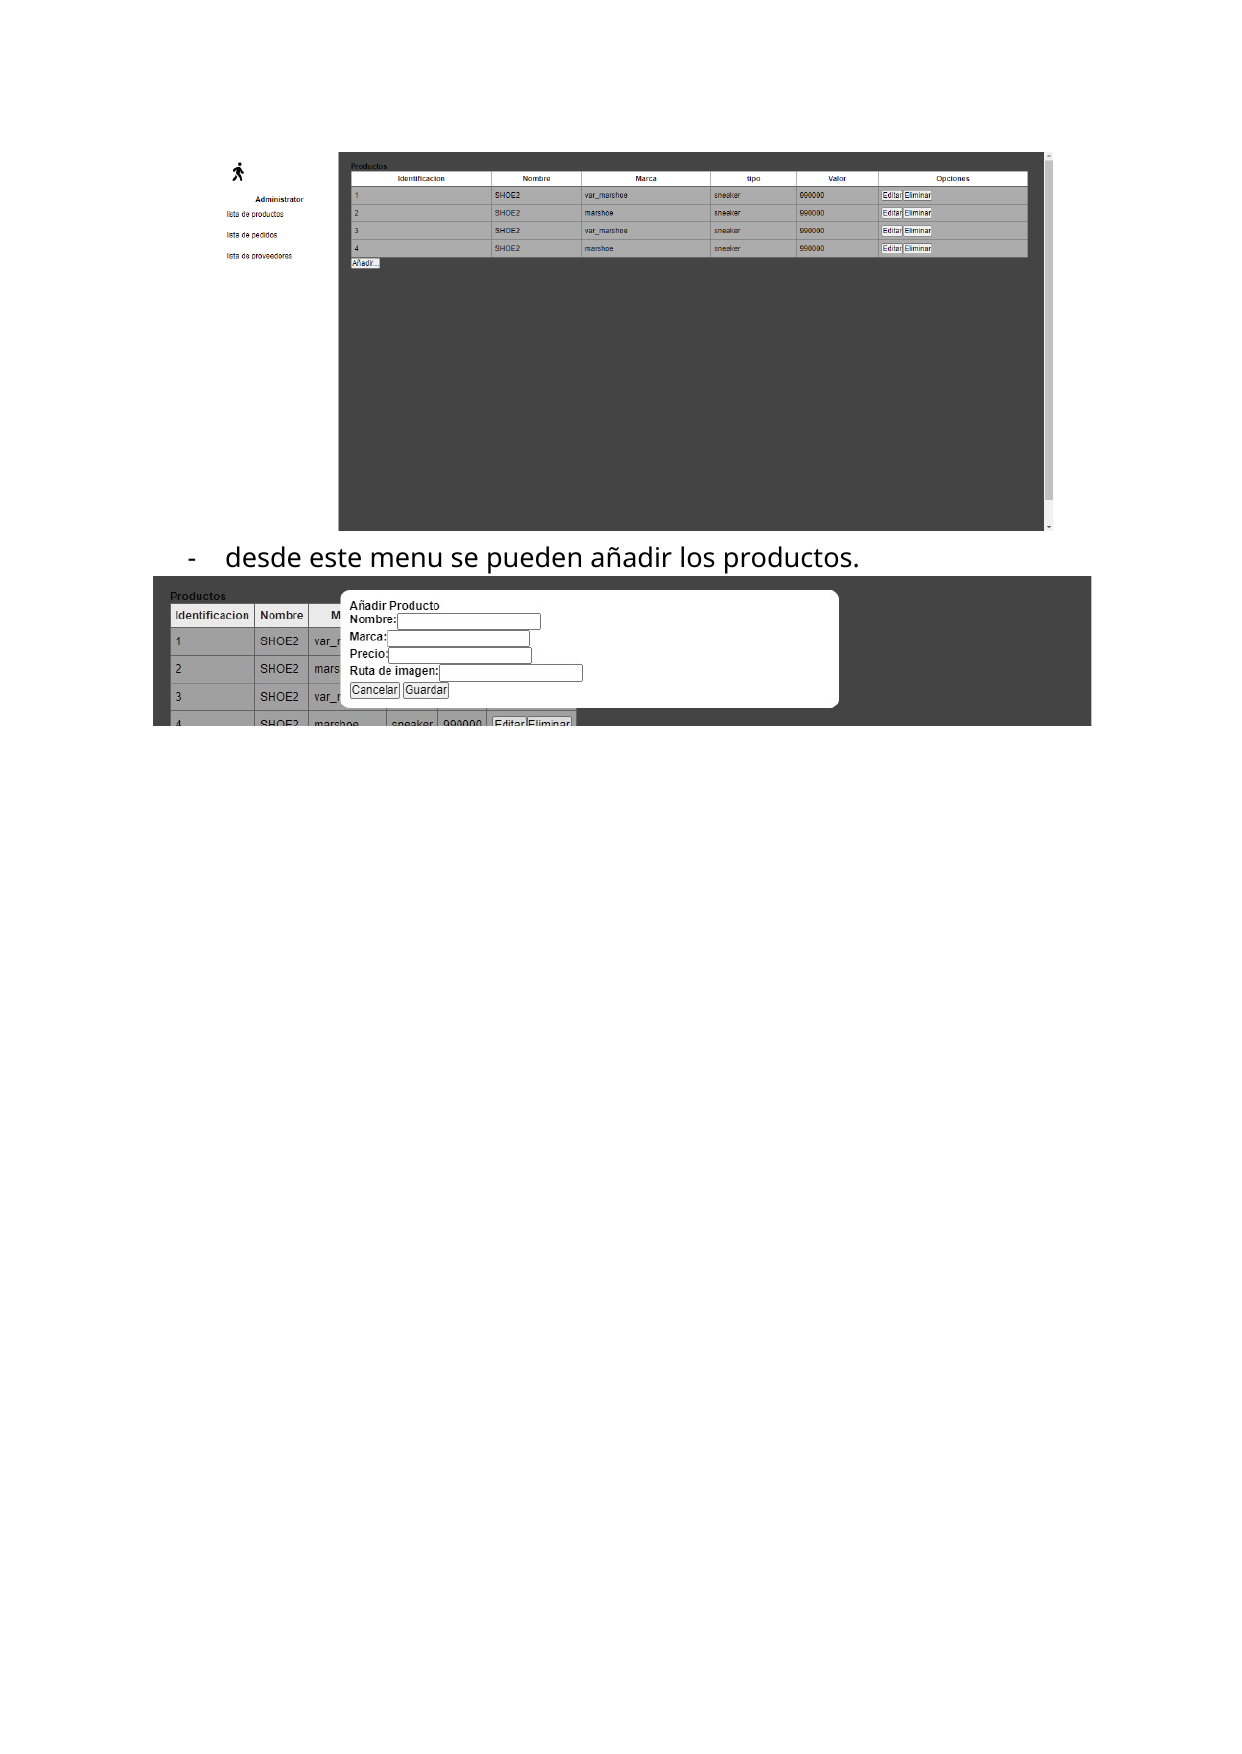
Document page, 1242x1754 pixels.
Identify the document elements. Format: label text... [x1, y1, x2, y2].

picture [226, 152, 1054, 531]
list desde este menu se pueden añadir los productos. [187, 538, 1104, 575]
picture [153, 576, 1092, 726]
